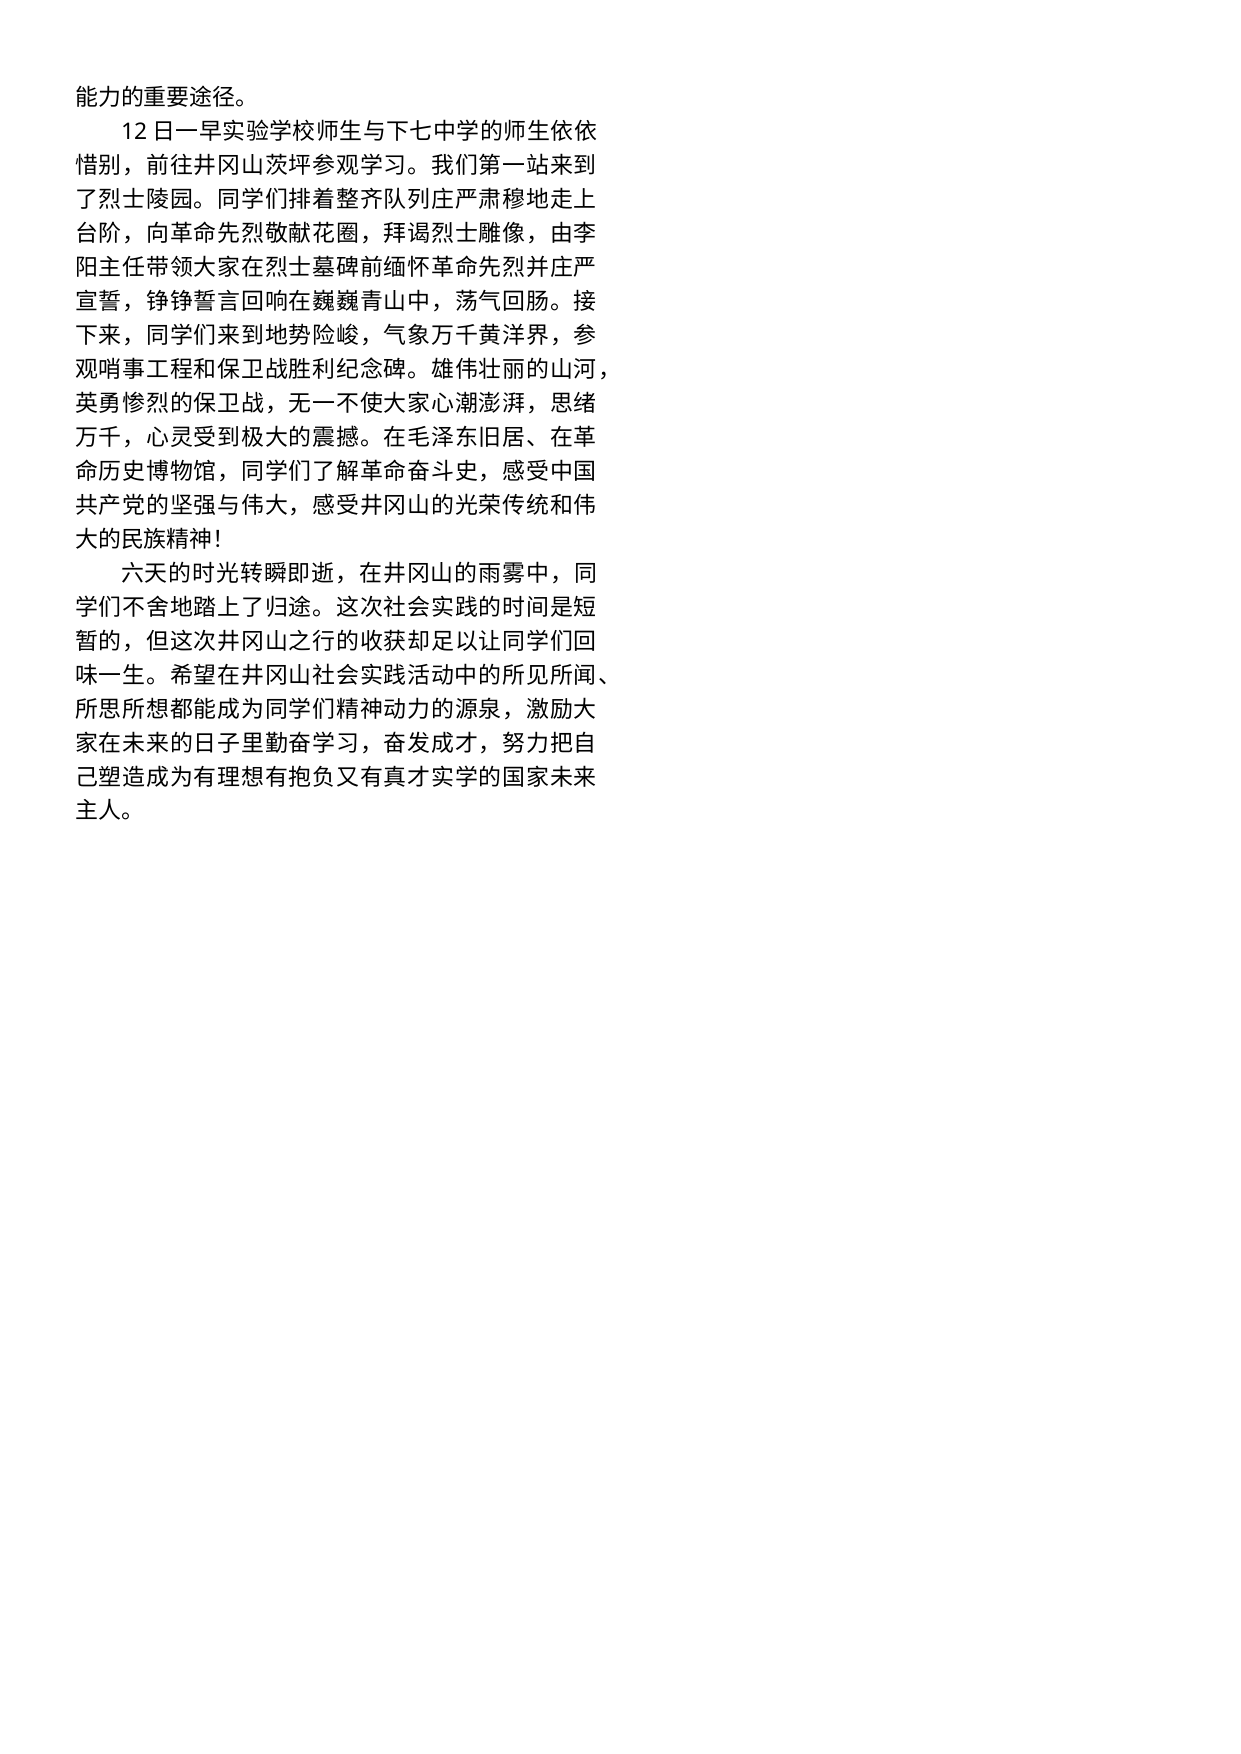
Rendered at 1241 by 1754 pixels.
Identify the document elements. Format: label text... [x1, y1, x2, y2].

text 12日一早实验学校师生与下七中学的师生依依惜别，前往井冈山茨坪参观学习。我们第一站来到了烈士陵园。同学们排着整齐队列庄严肃穆地走上台阶，向革命先烈敬献花圈，拜谒烈士雕像，由李阳主任带领大家在烈士墓碑前缅怀革命先烈并庄严宣誓，铮铮誓言回响在巍巍青山中，荡气回肠。接下来，同学们来到地势险峻，气象万千黄洋界，参观哨事工程和保卫战胜利纪念碑。雄伟壮丽的山河，英勇惨烈的保卫战，无一不使大家心潮澎湃，思绪万千，心灵受到极大的震撼。在毛泽东旧居、在革命历史博物馆，同学们了解革命奋斗史，感受中国共产党的坚强与伟大，感受井冈山的光荣传统和伟大的民族精神！ [75, 113, 598, 554]
text 六天的时光转瞬即逝，在井冈山的雨雾中，同学们不舍地踏上了归途。这次社会实践的时间是短暂的，但这次井冈山之行的收获却足以让同学们回味一生。希望在井冈山社会实践活动中的所见所闻、所思所想都能成为同学们精神动力的源泉，激励大家在未来的日子里勤奋学习，奋发成才，努力把自己塑造成为有理想有抱负又有真才实学的国家未来主人。 [75, 554, 598, 826]
